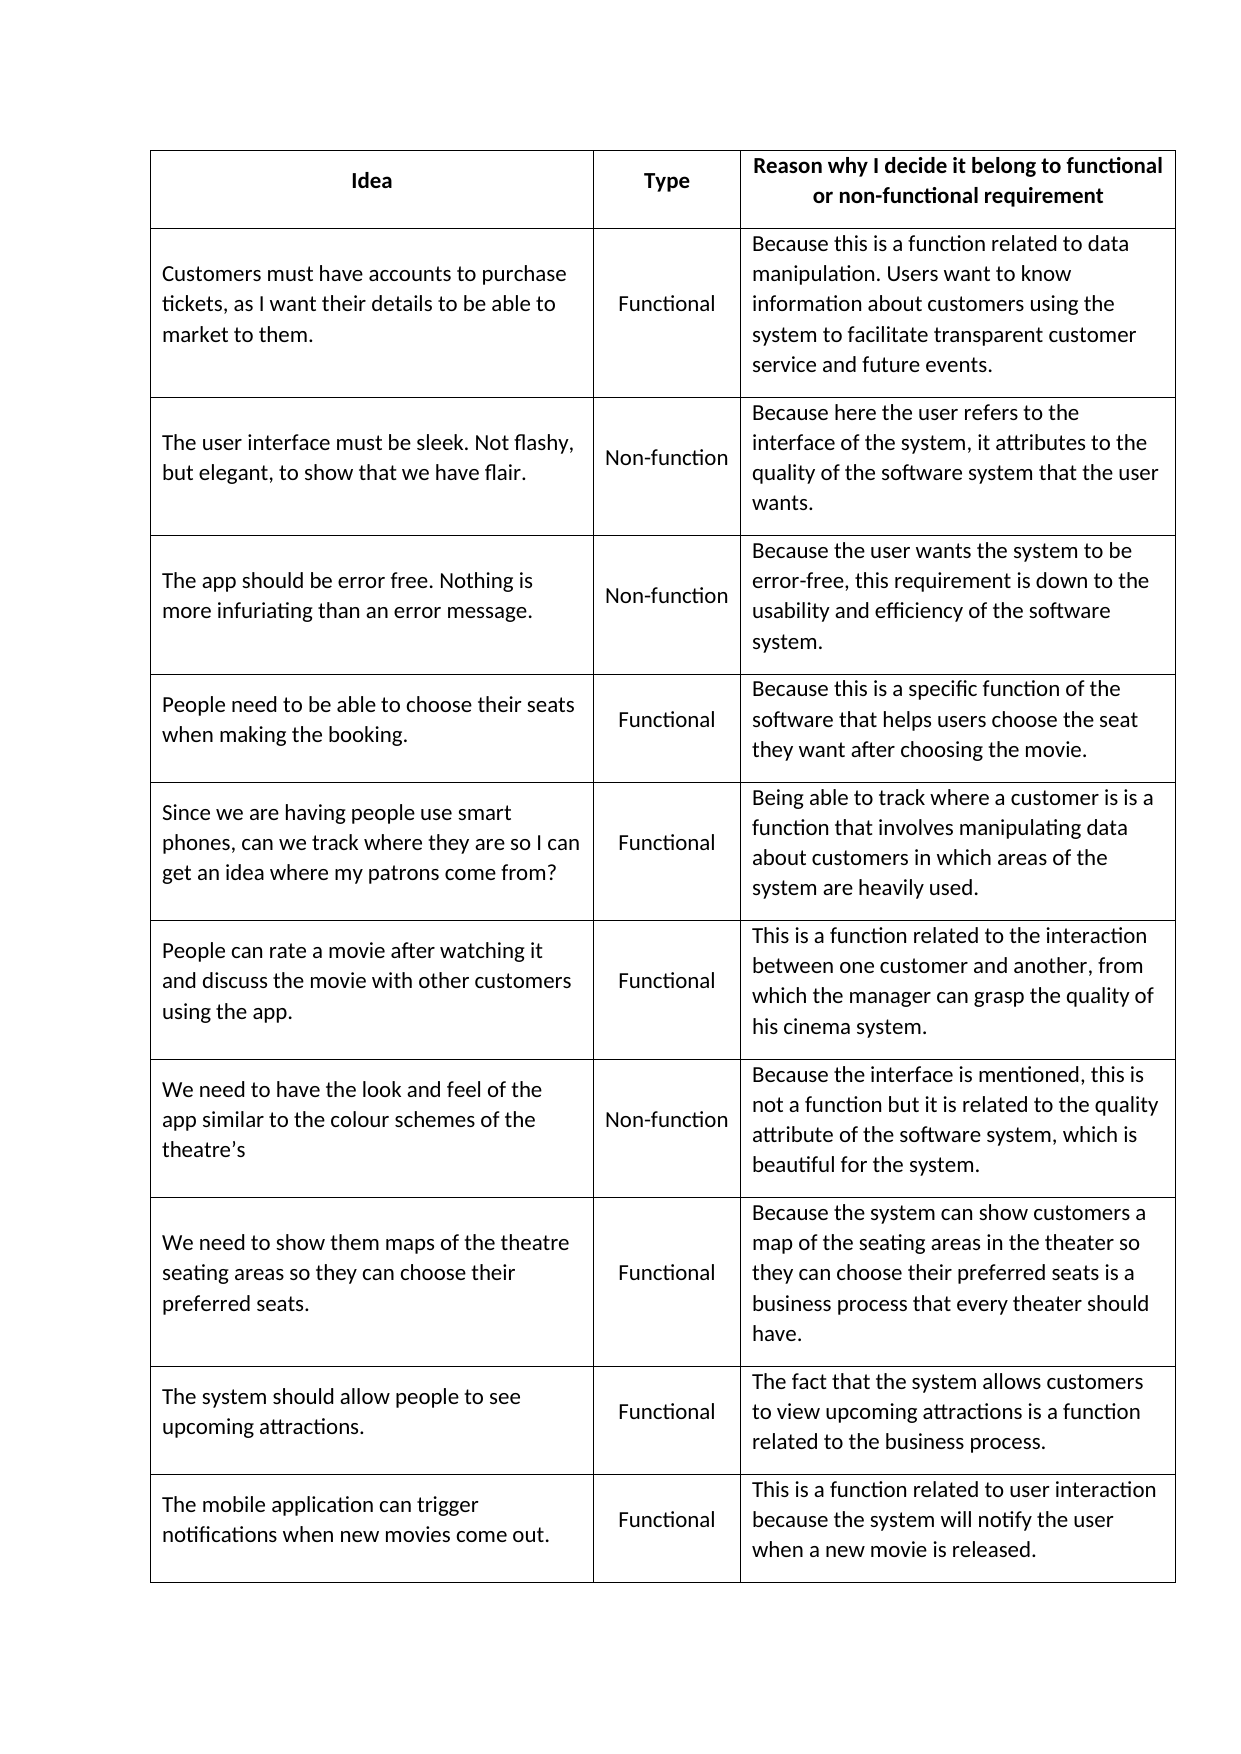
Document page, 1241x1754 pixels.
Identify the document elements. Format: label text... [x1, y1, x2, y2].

table_cell Functional [594, 1475, 740, 1582]
table_cell Non-function [594, 1060, 740, 1197]
table_cell Because this is a function related to data manipulation. Users want to know information about customers using the system to facilitate transparent customer service and future events. [741, 229, 1175, 397]
table_cell Non-function [594, 536, 740, 673]
table_cell Functional [594, 783, 740, 920]
table_cell Because here the user refers to the interface of the system, it attributes to the quality of the software system that the user wants. [741, 398, 1175, 535]
table_cell People need to be able to choose their seats when making the booking. [151, 675, 593, 782]
table_cell Functional [594, 1198, 740, 1366]
table_cell Because the system can show customers a map of the seating areas in the theater so they can choose their preferred seats is a business process that every theater should have. [741, 1198, 1175, 1366]
table_cell We need to show them maps of the theatre seating areas so they can choose their preferred seats. [151, 1198, 593, 1366]
table_cell This is a function related to the interaction between one customer and another, from which the manager can grasp the quality of his cinema system. [741, 921, 1175, 1059]
table_cell The mobile application can trigger notifications when new movies come out. [151, 1475, 593, 1582]
table_cell Functional [594, 675, 740, 782]
table_cell Because the user wants the system to be error-free, this requirement is down to the usability and efficiency of the software system. [741, 536, 1175, 673]
table_cell Because the interface is mentioned, this is not a function but it is related to the quality attribute of the software system, which is beautiful for the system. [741, 1060, 1175, 1197]
table_cell People can rate a movie after watching it and discuss the movie with other customers using the app. [151, 921, 593, 1059]
table_cell Functional [594, 921, 740, 1059]
table_cell This is a function related to user interaction because the system will notify the user when a new movie is released. [741, 1475, 1175, 1582]
table_cell The app should be error free. Nothing is more infuriating than an error message. [151, 536, 593, 673]
table_cell Since we are having people use smart phones, can we track where they are so I can get an idea where my patrons come from? [151, 783, 593, 920]
table_header Type [594, 151, 740, 228]
table_cell The system should allow people to see upcoming attractions. [151, 1367, 593, 1474]
table_cell Customers must have accounts to purchase tickets, as I want their details to be able to market to them. [151, 229, 593, 397]
table_cell The user interface must be sleek. Not flashy, but elegant, to show that we have flair. [151, 398, 593, 535]
table_header Idea [151, 151, 593, 228]
table_cell The fact that the system allows customers to view upcoming attractions is a function related to the business process. [741, 1367, 1175, 1474]
table_cell Non-function [594, 398, 740, 535]
table_cell We need to have the look and feel of the app similar to the colour schemes of the theatre’s [151, 1060, 593, 1197]
table_cell Being able to track where a customer is is a function that involves manipulating data about customers in which areas of the system are heavily used. [741, 783, 1175, 920]
table_header Reason why I decide it belong to functional or non-functional requirement [741, 151, 1175, 228]
table_cell Functional [594, 229, 740, 397]
table_cell Because this is a specific function of the software that helps users choose the seat they want after choosing the movie. [741, 675, 1175, 782]
table_cell Functional [594, 1367, 740, 1474]
